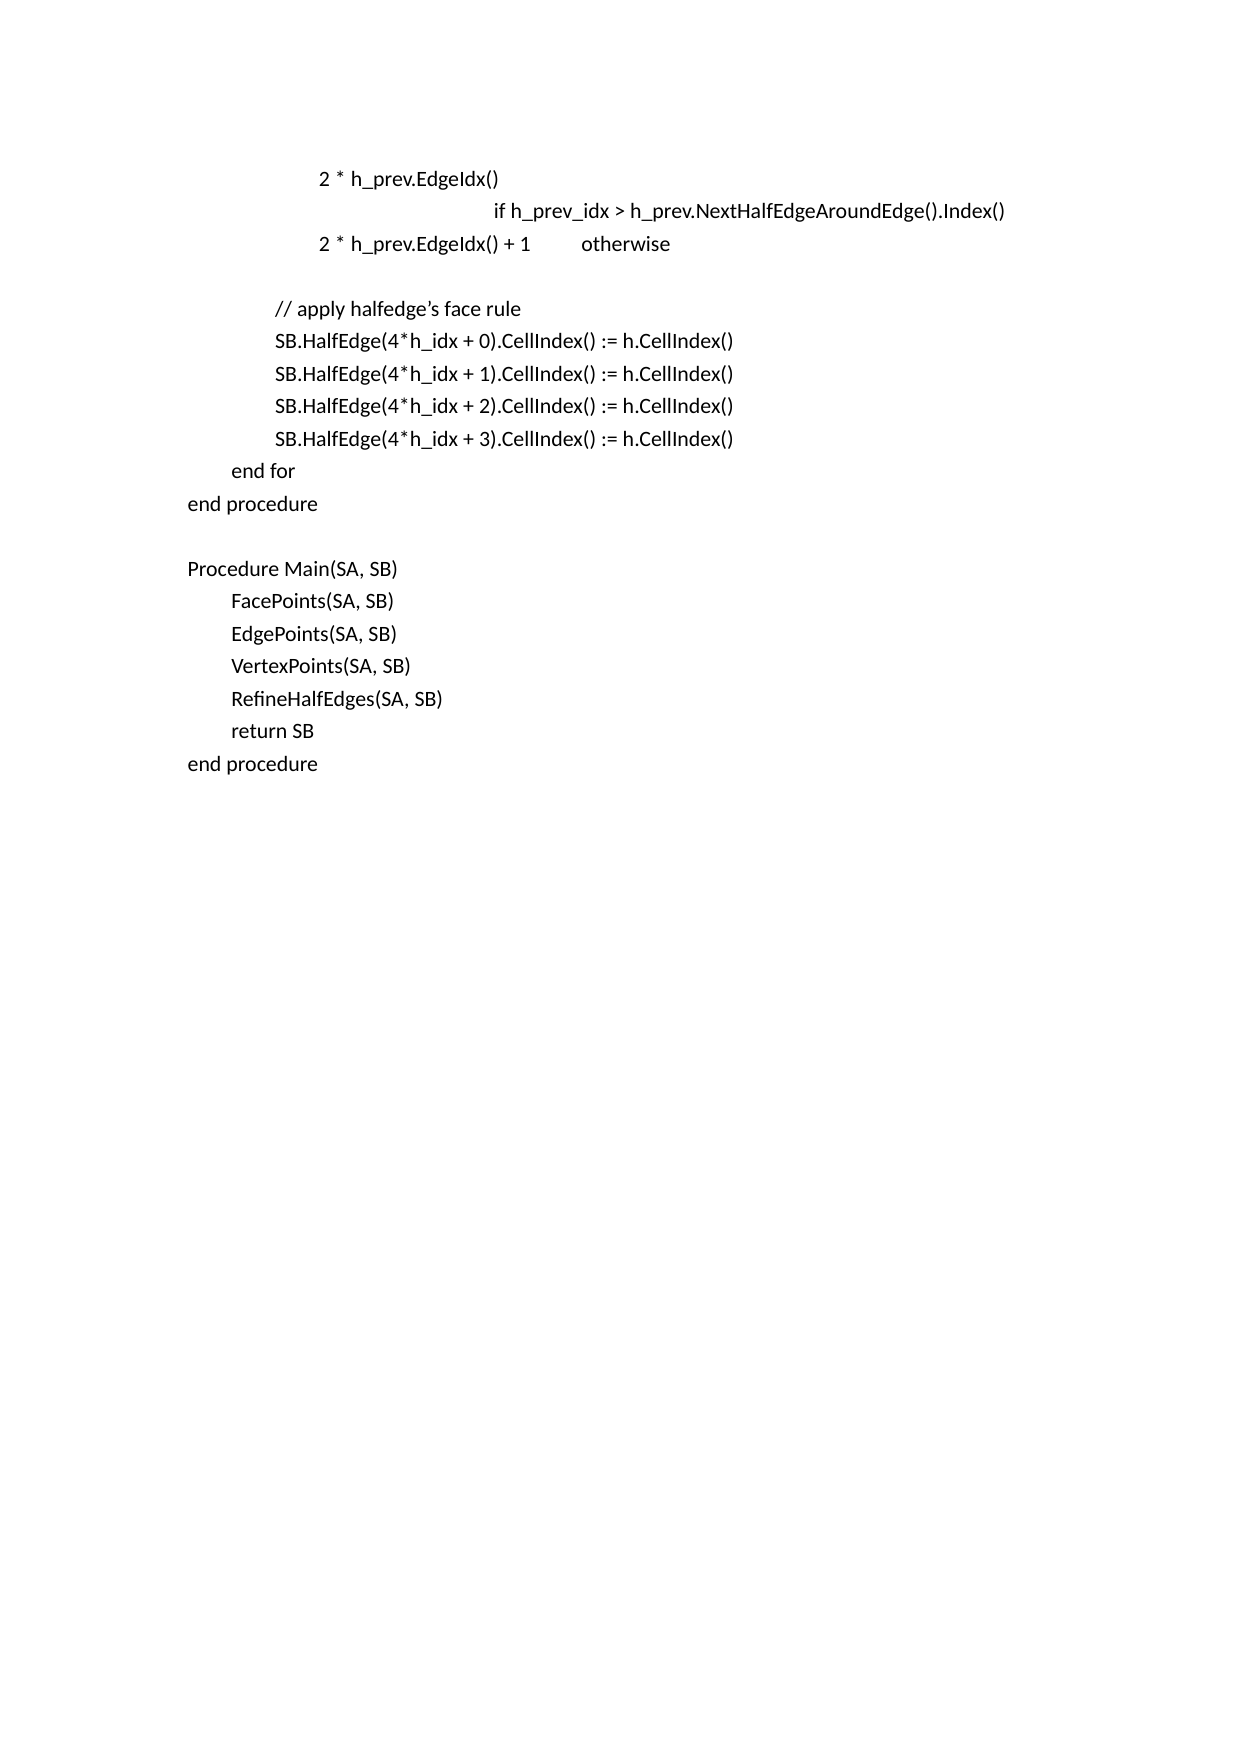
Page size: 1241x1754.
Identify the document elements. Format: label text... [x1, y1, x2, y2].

text end procedure [187, 487, 1053, 519]
text SB.HalfEdge(4*h_idx + 3).CellIndex() := h.CellIndex() [187, 422, 1053, 454]
text SB.HalfEdge(4*h_idx + 0).CellIndex() := h.CellIndex() [187, 324, 1053, 357]
text // apply halfedge’s face rule [187, 292, 1053, 324]
text 2 * h_prev.EdgeIdx() + 1 otherwise [187, 227, 1053, 259]
text RefineHalfEdges(SA, SB) [187, 682, 1053, 714]
text FacePoints(SA, SB) [187, 584, 1053, 617]
text Procedure Main(SA, SB) [187, 552, 1053, 584]
text 2 * h_prev.EdgeIdx() [187, 162, 1053, 194]
text EdgePoints(SA, SB) [187, 617, 1053, 649]
text VertexPoints(SA, SB) [187, 649, 1053, 682]
text SB.HalfEdge(4*h_idx + 1).CellIndex() := h.CellIndex() [187, 357, 1053, 389]
text end for [187, 454, 1053, 487]
text return SB [187, 714, 1053, 747]
text end procedure [187, 747, 1053, 779]
text SB.HalfEdge(4*h_idx + 2).CellIndex() := h.CellIndex() [187, 389, 1053, 422]
text if h_prev_idx > h_prev.NextHalfEdgeAroundEdge().Index() [494, 194, 1053, 227]
